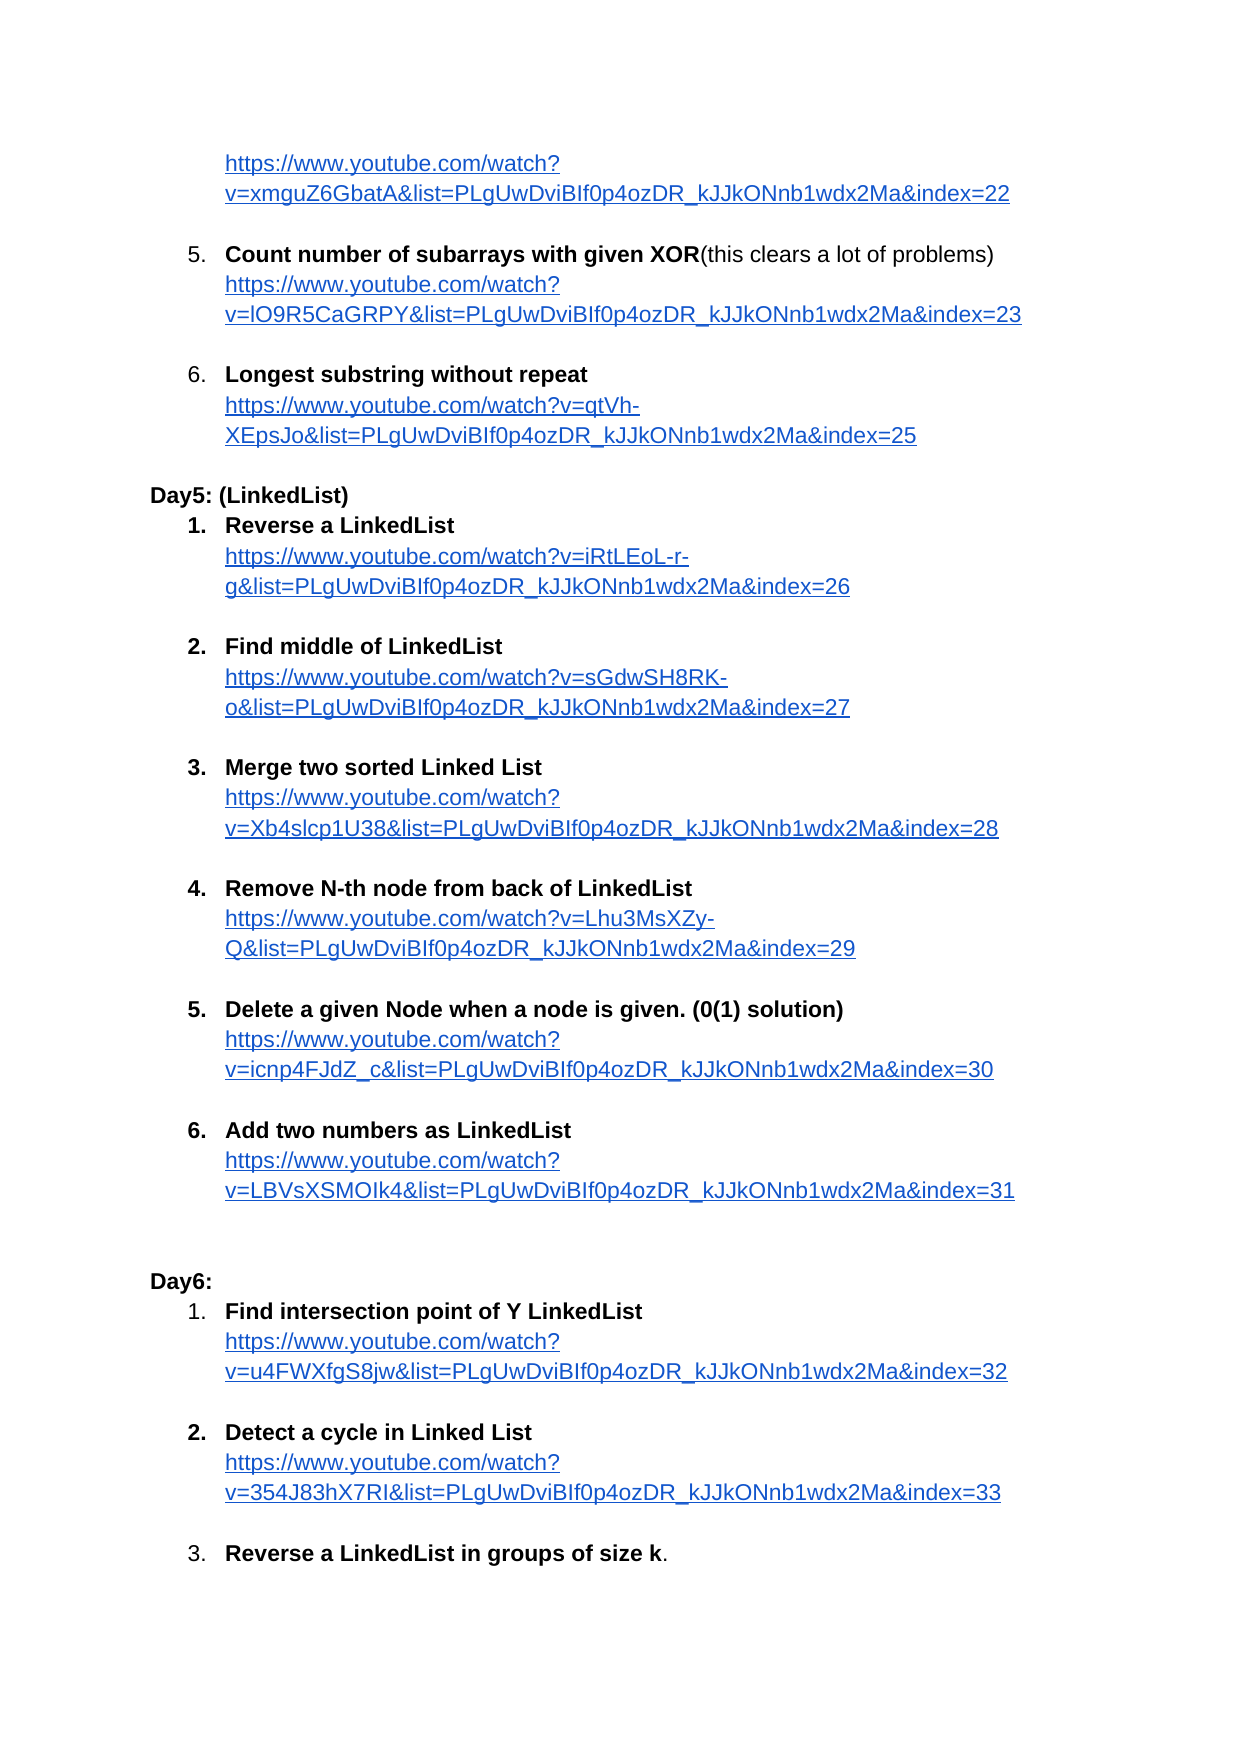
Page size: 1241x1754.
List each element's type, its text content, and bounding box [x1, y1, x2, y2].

list Detect a cycle in Linked List [187, 1419, 1090, 1445]
text Day5: (LinkedList) [150, 482, 1090, 509]
list Merge two sorted Linked List [187, 754, 1090, 781]
text https://www.youtube.com/watch?v=xmguZ6GbatA&list=PLgUwDviBIf0p4ozDR_kJJkONnb1wdx2Ma&index=22 [225, 150, 1090, 207]
list Find middle of LinkedList https://www.youtube.com/watch?v=sGdwSH8RK-o&list=PLgUwDviBIf0p4ozDR_kJJkONnb1wdx2Ma&index=27 [187, 633, 1090, 720]
text https://www.youtube.com/watch?v=u4FWXfgS8jw&list=PLgUwDviBIf0p4ozDR_kJJkONnb1wdx2Ma&index=32 [225, 1328, 1090, 1385]
text https://www.youtube.com/watch?v=icnp4FJdZ_c&list=PLgUwDviBIf0p4ozDR_kJJkONnb1wdx2Ma&index=30 [225, 1026, 1090, 1113]
list Longest substring without repeat [187, 361, 1090, 388]
text https://www.youtube.com/watch?v=Lhu3MsXZy-Q&list=PLgUwDviBIf0p4ozDR_kJJkONnb1wdx2Ma&index=29 [225, 905, 1090, 992]
text https://www.youtube.com/watch?v=354J83hX7RI&list=PLgUwDviBIf0p4ozDR_kJJkONnb1wdx2Ma&index=33 [225, 1449, 1090, 1506]
list Find intersection point of Y LinkedList [187, 1298, 1090, 1324]
text https://www.youtube.com/watch?v=iRtLEoL-r-g&list=PLgUwDviBIf0p4ozDR_kJJkONnb1wdx2Ma&index=26 [225, 543, 1090, 599]
text https://www.youtube.com/watch?v=qtVh-XEpsJo&list=PLgUwDviBIf0p4ozDR_kJJkONnb1wdx2Ma&index=25 [225, 392, 1090, 448]
list Remove N-th node from back of LinkedList [187, 875, 1090, 901]
list Reverse a LinkedList in groups of size k. [187, 1539, 1090, 1566]
text Day6: [150, 1268, 1090, 1294]
text https://www.youtube.com/watch?v=lO9R5CaGRPY&list=PLgUwDviBIf0p4ozDR_kJJkONnb1wdx2Ma&index=23 [225, 271, 1090, 327]
list Add two numbers as LinkedList https://www.youtube.com/watch?v=LBVsXSMOIk4&list=PLgUwDviBIf0p4ozDR_kJJkONnb1wdx2Ma&index=31 [187, 1117, 1090, 1203]
list Delete a given Node when a node is given. (0(1) solution) [187, 996, 1090, 1022]
list Count number of subarrays with given XOR(this clears a lot of problems) [187, 241, 1090, 267]
list Reverse a LinkedList [187, 512, 1090, 539]
text https://www.youtube.com/watch?v=Xb4slcp1U38&list=PLgUwDviBIf0p4ozDR_kJJkONnb1wdx2Ma&index=28 [225, 784, 1090, 841]
